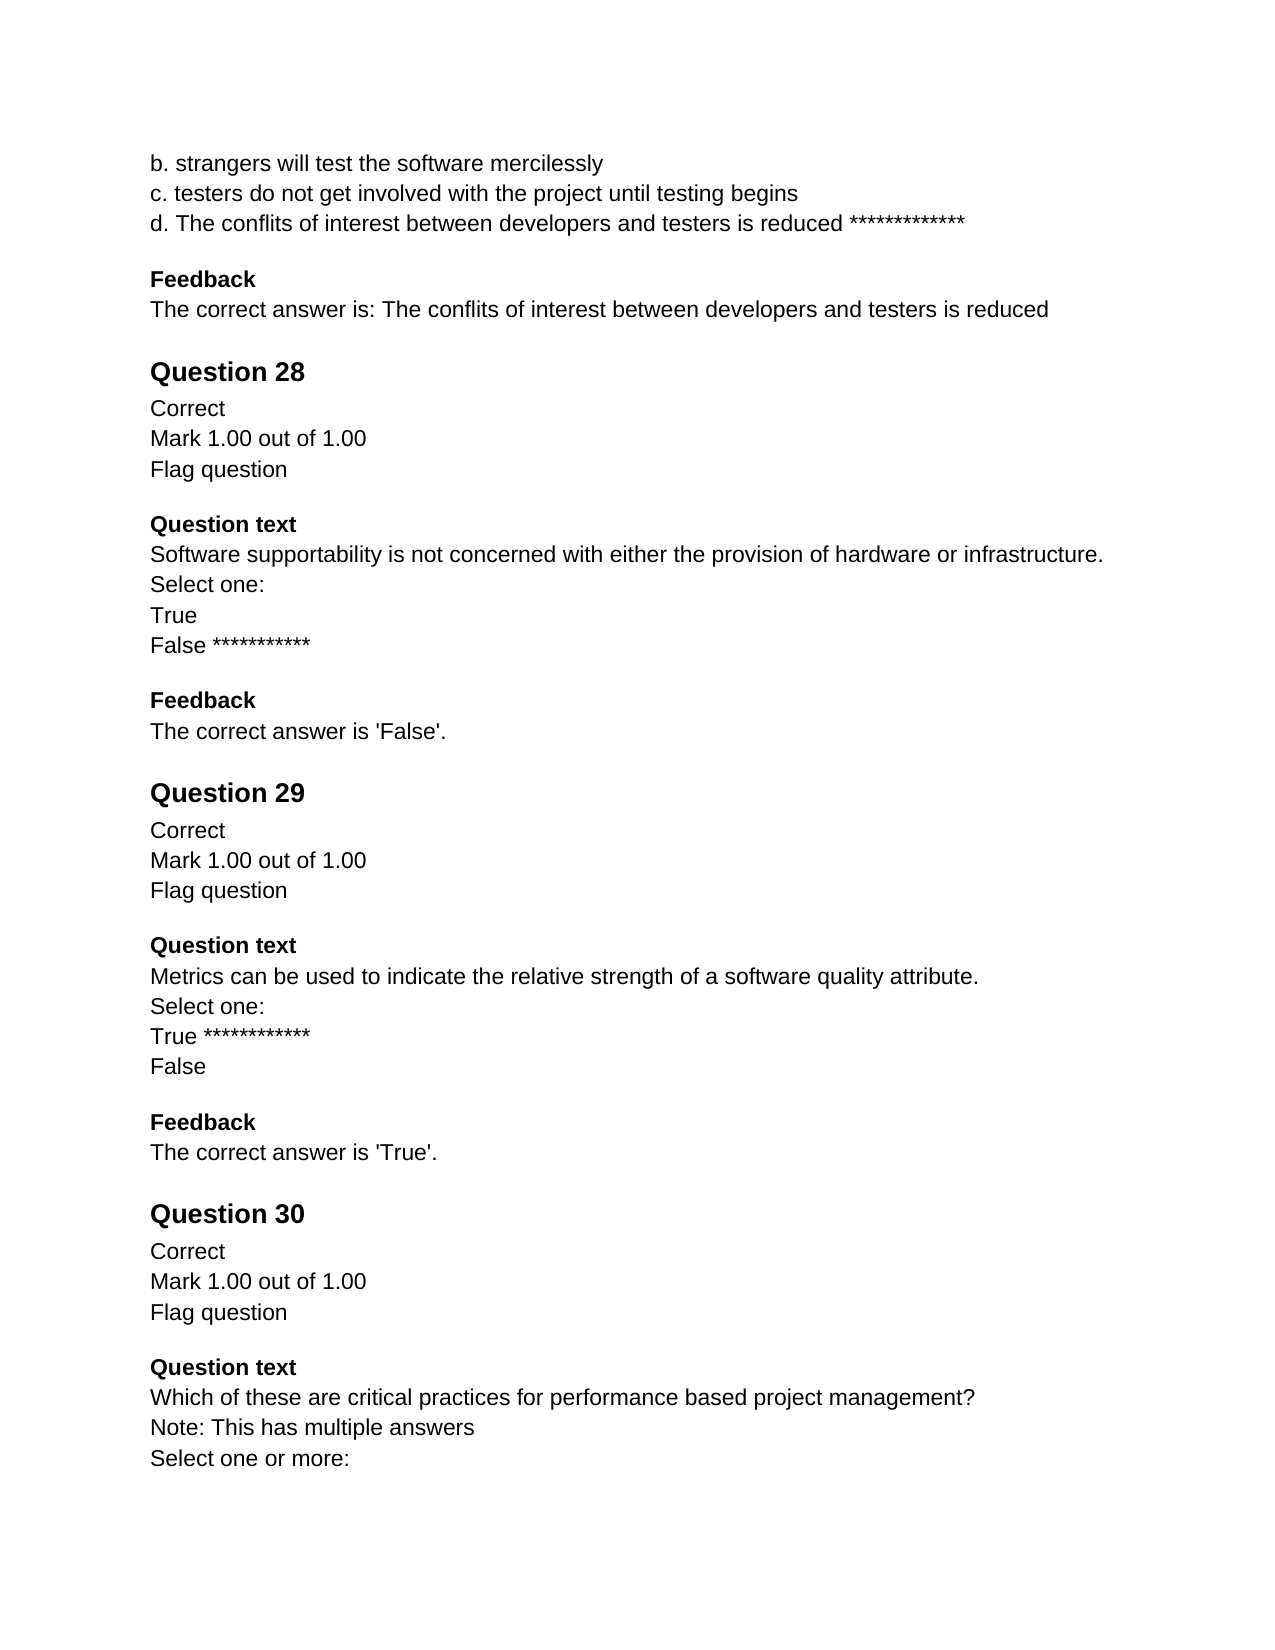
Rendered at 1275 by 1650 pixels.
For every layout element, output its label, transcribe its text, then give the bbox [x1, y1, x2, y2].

text The correct answer is 'True'. [150, 1139, 1125, 1165]
text Flag question [150, 456, 1125, 482]
text False [150, 1053, 1125, 1080]
text Flag question [150, 877, 1125, 903]
subtitle Feedback [150, 1108, 1125, 1135]
text Correct [150, 395, 1125, 421]
text b. strangers will test the software mercilessly [150, 150, 1125, 176]
text Select one or more: [150, 1444, 1125, 1471]
subtitle Question 28 [150, 356, 1125, 387]
text c. testers do not get involved with the project until testing begins [150, 180, 1125, 207]
text False *********** [150, 632, 1125, 658]
text Metrics can be used to indicate the relative strength of a software quality attribute. [150, 963, 1125, 989]
text Correct [150, 1238, 1125, 1264]
text The correct answer is: The conflits of interest between developers and testers is reduced [150, 296, 1125, 322]
text Select one: [150, 571, 1125, 598]
subtitle Question 29 [150, 777, 1125, 808]
text Note: This has multiple answers [150, 1414, 1125, 1441]
text Mark 1.00 out of 1.00 [150, 847, 1125, 873]
text True [150, 602, 1125, 628]
subtitle Question text [150, 511, 1125, 537]
subtitle Question text [150, 932, 1125, 958]
text Which of these are critical practices for performance based project management? [150, 1384, 1125, 1411]
text d. The conflits of interest between developers and testers is reduced ************* [150, 210, 1125, 237]
text Correct [150, 817, 1125, 843]
text Mark 1.00 out of 1.00 [150, 1268, 1125, 1294]
text Mark 1.00 out of 1.00 [150, 425, 1125, 452]
subtitle Question 30 [150, 1198, 1125, 1230]
text True ************ [150, 1023, 1125, 1049]
text Flag question [150, 1298, 1125, 1325]
text The correct answer is 'False'. [150, 718, 1125, 744]
text Software supportability is not concerned with either the provision of hardware or infrastructure. [150, 541, 1125, 568]
text Select one: [150, 993, 1125, 1019]
subtitle Question text [150, 1354, 1125, 1380]
subtitle Feedback [150, 266, 1125, 292]
subtitle Feedback [150, 687, 1125, 713]
